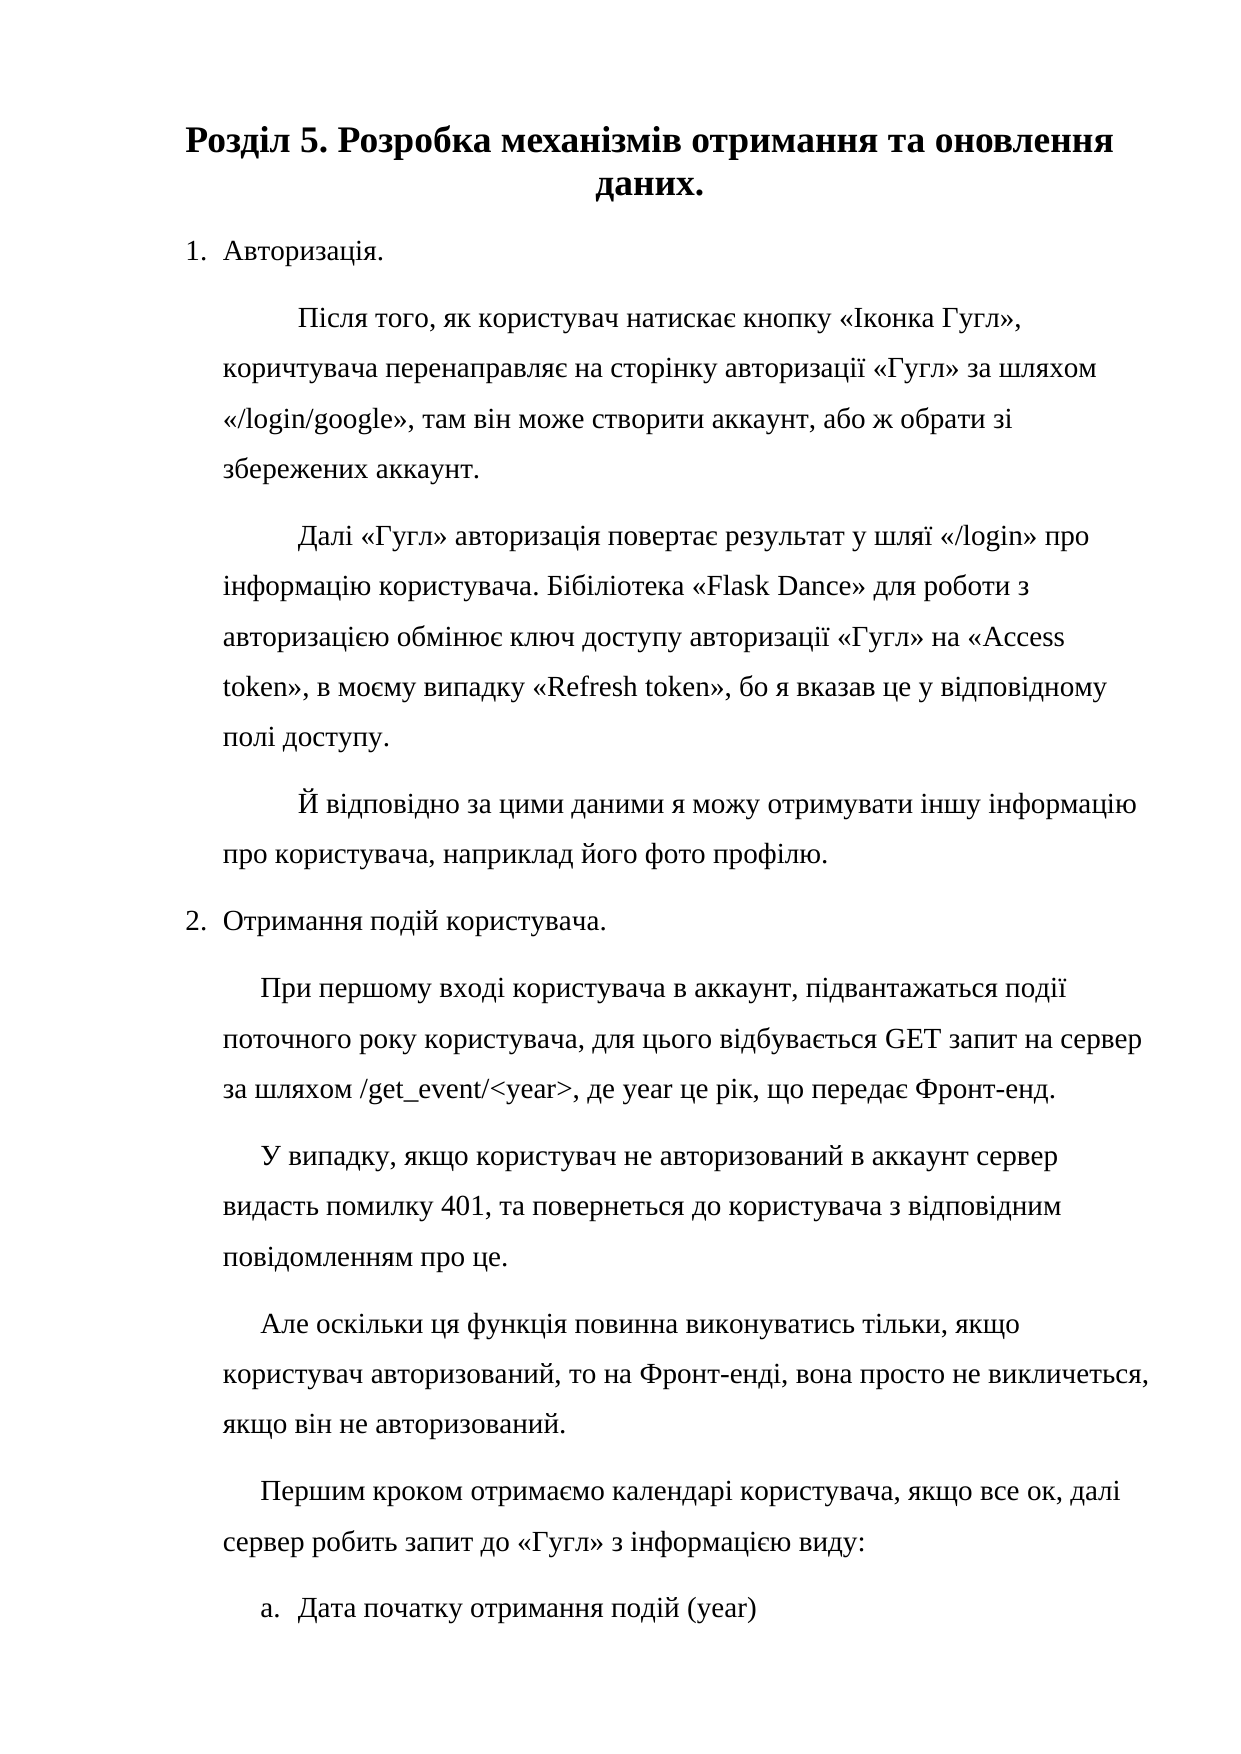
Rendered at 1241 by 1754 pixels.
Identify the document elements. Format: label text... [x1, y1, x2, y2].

list Отримання подій користувача. [185, 903, 1152, 937]
text Далі «Гугл» авторизація повертає результат у шляї «/login» про інформацію користувача. Бібіліотека «Flask Dance» для роботи з авторизацією обмінює ключ доступу авторизації «Гугл» на «Access token», в моєму випадку «Refresh token», бо я вказав це у відповідному полі доступу. [223, 518, 1152, 753]
list Авторизація. [185, 233, 1152, 267]
text При першому вході користувача в аккаунт, підвантажаться події поточного року користувача, для цього відбувається GET запит на сервер за шляхом /get_event/<year>, де year це рік, що передає Фронт-енд. [223, 971, 1152, 1105]
text Після того, як користувач натискає кнопку «Іконка Гугл», коричтувача перенаправляє на сторінку авторизації «Гугл» за шляхом «/login/google», там він може створити аккаунт, або ж обрати зі збережених аккаунт. [223, 300, 1152, 484]
text Й відповідно за цими даними я можу отримувати іншу інформацію про користувача, наприклад його фото профілю. [223, 786, 1152, 870]
subtitle Розділ 5. Розробка механізмів отримання та оновлення даних. [148, 118, 1152, 204]
list Дата початку отримання подій (year) [260, 1591, 1152, 1624]
text Першим кроком отримаємо календарі користувача, якщо все ок, далі сервер робить запит до «Гугл» з інформацією виду: [223, 1473, 1152, 1557]
text Але оскільки ця функція повинна виконуватись тільки, якщо користувач авторизований, то на Фронт-енді, вона просто не викличеться, якщо він не авторизований. [223, 1306, 1152, 1440]
text У випадку, якщо користувач не авторизований в аккаунт сервер видасть помилку 401, та повернеться до користувача з відповідним повідомленням про це. [223, 1138, 1152, 1272]
